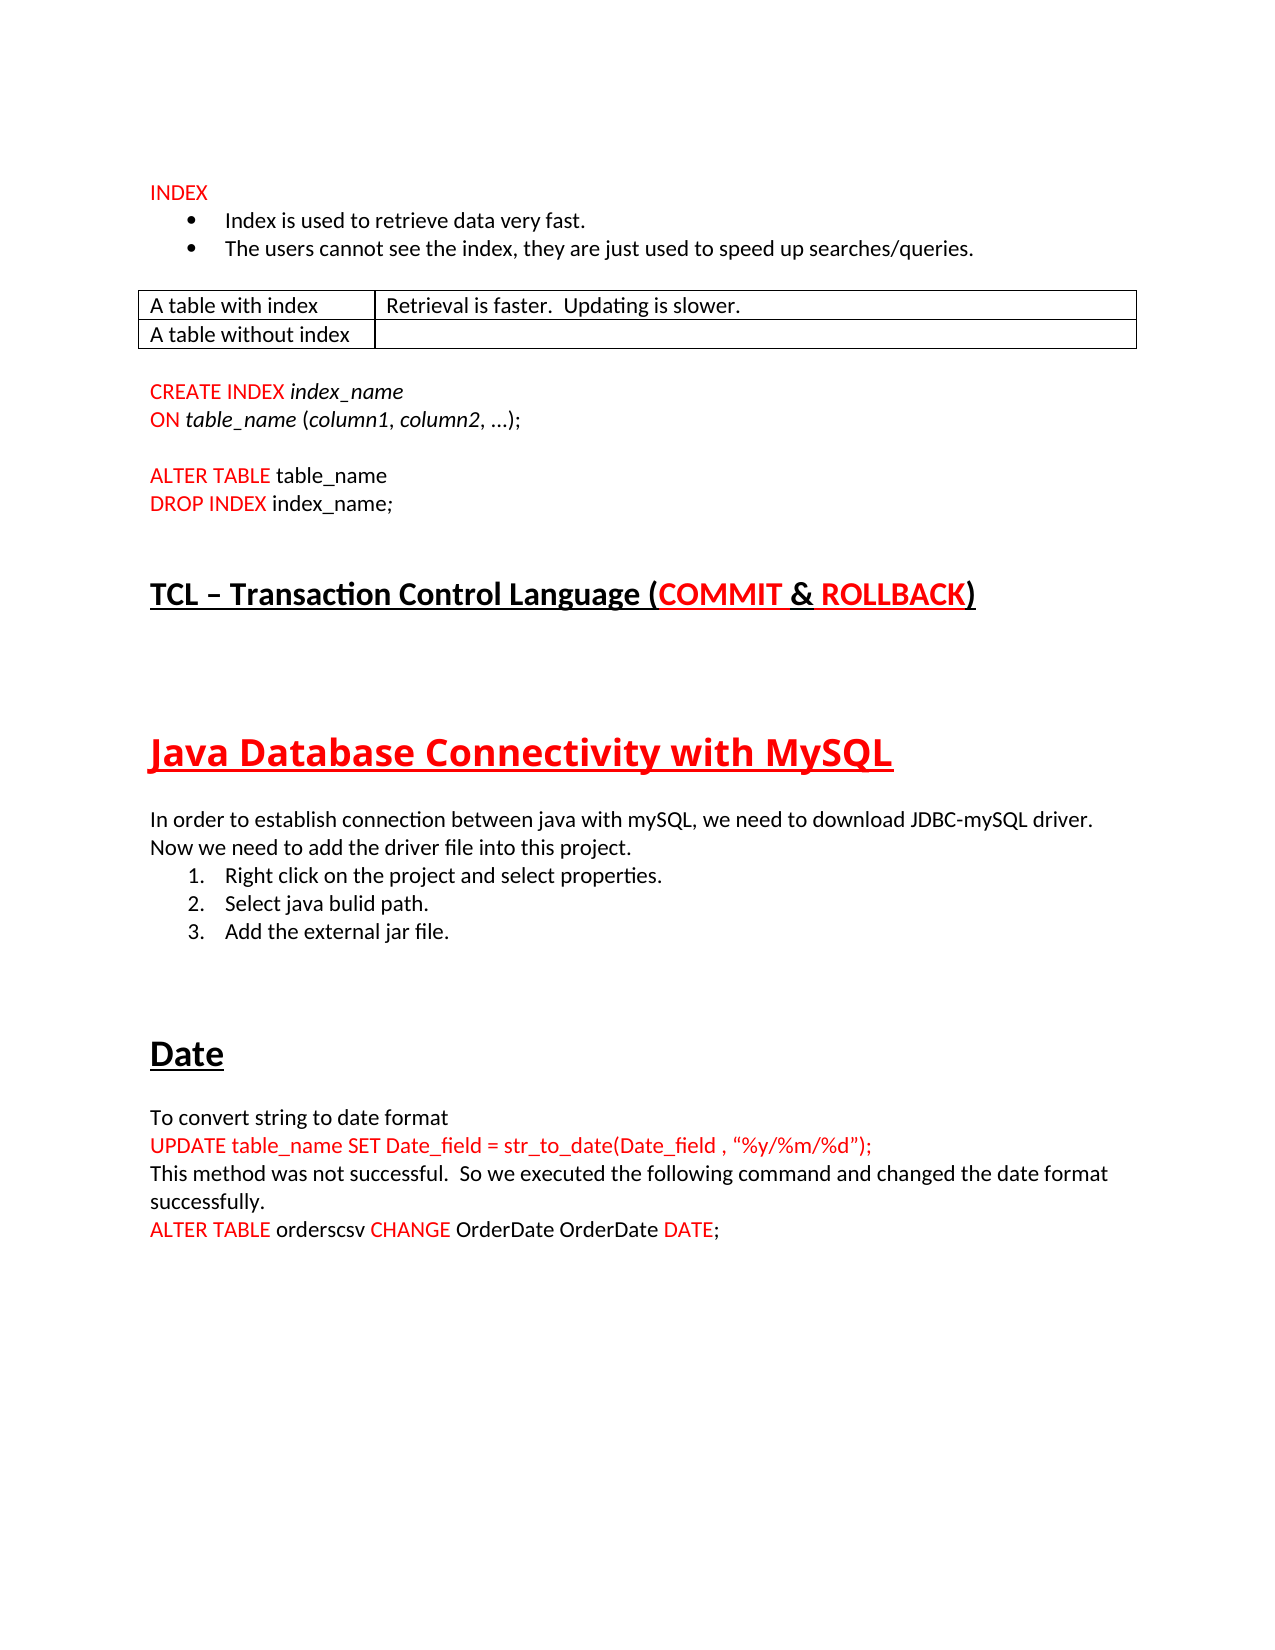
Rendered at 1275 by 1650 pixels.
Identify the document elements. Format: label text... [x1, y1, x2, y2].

text To convert string to date format [150, 1103, 1125, 1131]
text In order to establish connection between java with mySQL, we need to download JDBC-mySQL driver. [150, 805, 1125, 833]
text INDEX [150, 178, 1125, 206]
list Right click on the project and select properties. [187, 861, 1125, 889]
list The users cannot see the index, they are just used to speed up searches/queries. [187, 234, 1125, 262]
text This method was not successful. So we executed the following command and changed the date format successfully. [150, 1159, 1125, 1215]
table_header Retrieval is faster. Updating is slower. [376, 291, 1136, 319]
text Java Database Connectivity with MySQL [150, 726, 1125, 777]
table_header A table with index [139, 291, 374, 319]
text Now we need to add the driver file into this project. [150, 833, 1125, 861]
text ALTER TABLE orderscsv CHANGE OrderDate OrderDate DATE; [150, 1215, 1125, 1243]
text UPDATE table_name SET Date_field = str_to_date(Date_field , “%y/%m/%d”); [150, 1131, 1125, 1159]
table_cell [376, 320, 1136, 348]
text CREATE INDEX index_name ON table_name (column1, column2, ...); [150, 377, 1125, 433]
list Add the external jar file. [187, 917, 1125, 945]
list Index is used to retrieve data very fast. [187, 206, 1125, 234]
text ALTER TABLE table_name DROP INDEX index_name; [150, 461, 1125, 517]
table_cell A table without index [139, 320, 374, 348]
text Date [150, 1029, 1125, 1075]
list Select java bulid path. [187, 889, 1125, 917]
text TCL – Transaction Control Language (COMMIT & ROLLBACK) [150, 573, 1125, 614]
